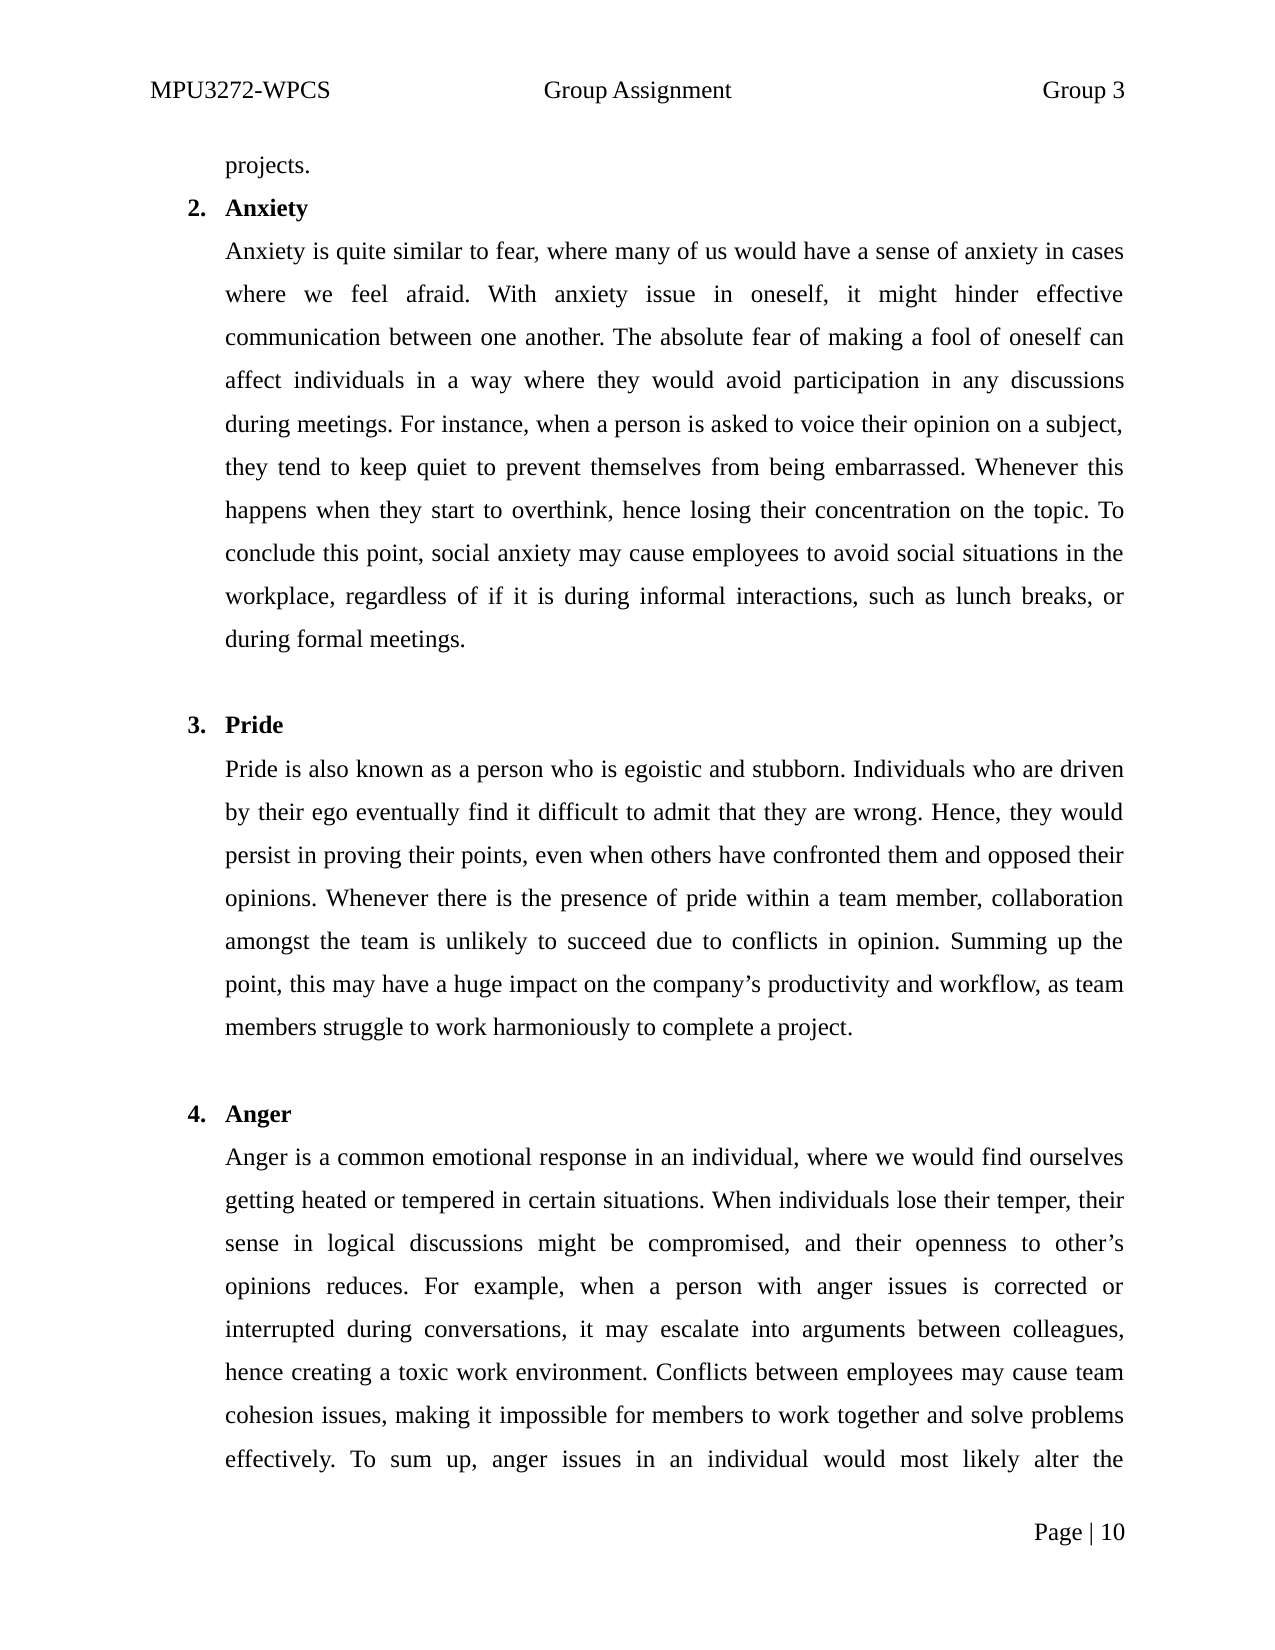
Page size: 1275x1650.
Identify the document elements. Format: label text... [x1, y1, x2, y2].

list Pride [187, 711, 1125, 739]
list Anxiety [187, 193, 1125, 222]
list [225, 1142, 1125, 1472]
list Pride is also known as a person who is egoistic and stubborn. Individuals who are driven by their ego eventually find it difficult to admit that they are wrong. Hence, they would persist in proving their points, even when others have confronted them and opposed their opinions. Whenever there is the presence of pride within a team member, collaboration amongst the team is unlikely to succeed due to conflicts in opinion. Summing up the point, this may have a huge impact on the company’s productivity and workflow, as team members struggle to work harmoniously to complete a project. [225, 754, 1125, 1041]
list Anxiety is quite similar to fear, where many of us would have a sense of anxiety in cases where we feel afraid. With anxiety issue in oneself, it might hinder effective communication between one another. The absolute fear of making a fool of oneself can affect individuals in a way where they would avoid participation in any discussions during meetings. For instance, when a person is asked to voice their opinion on a subject, they tend to keep quiet to prevent themselves from being embarrassed. Whenever this happens when they start to overthink, hence losing their concentration on the topic. To conclude this point, social anxiety may cause employees to avoid social situations in the workplace, regardless of if it is during informal interactions, such as lunch breaks, or during formal meetings. [225, 236, 1125, 653]
list Anger [187, 1099, 1125, 1127]
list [225, 150, 1125, 179]
